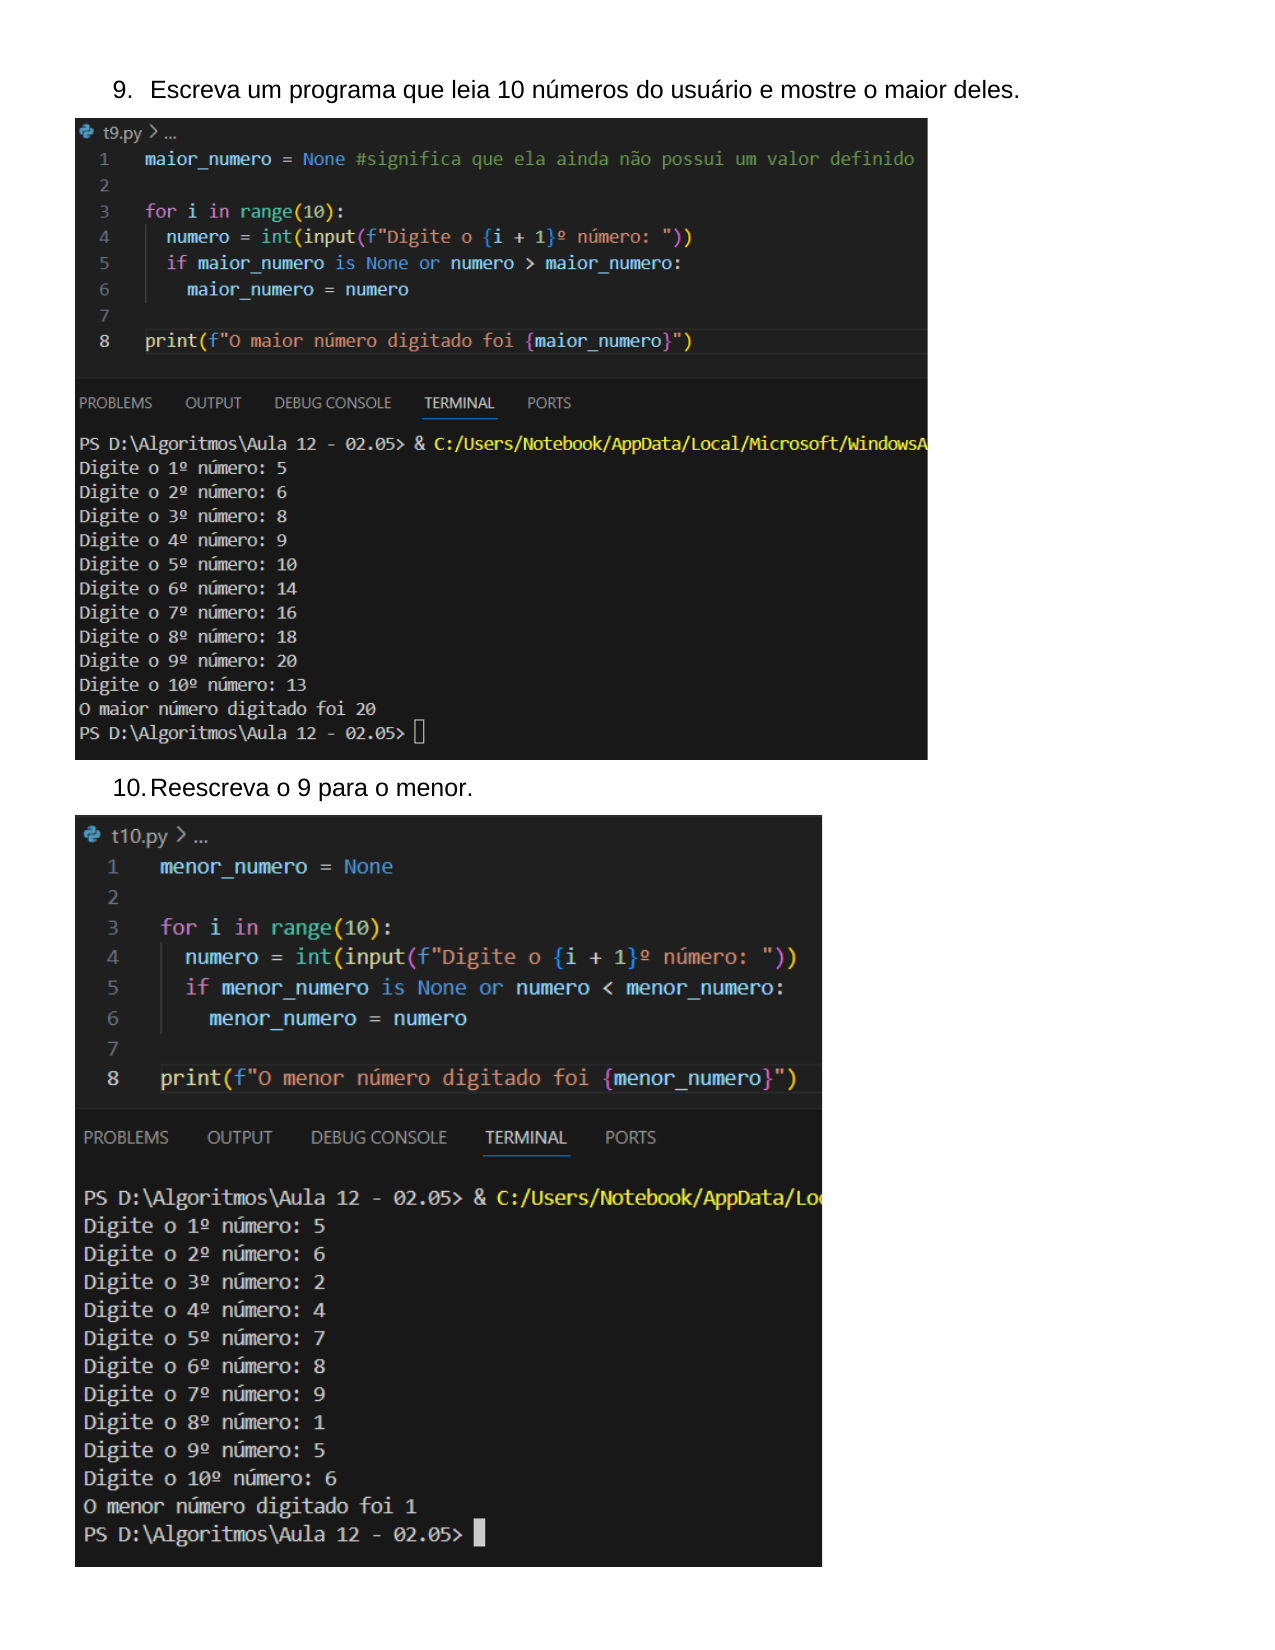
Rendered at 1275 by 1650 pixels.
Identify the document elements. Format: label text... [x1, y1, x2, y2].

list Escreva um programa que leia 10 números do usuário e mostre o maior deles. [112, 75, 1200, 104]
picture [75, 118, 928, 760]
picture [75, 815, 823, 1567]
list Reescreva o 9 para o menor. [112, 773, 1200, 801]
